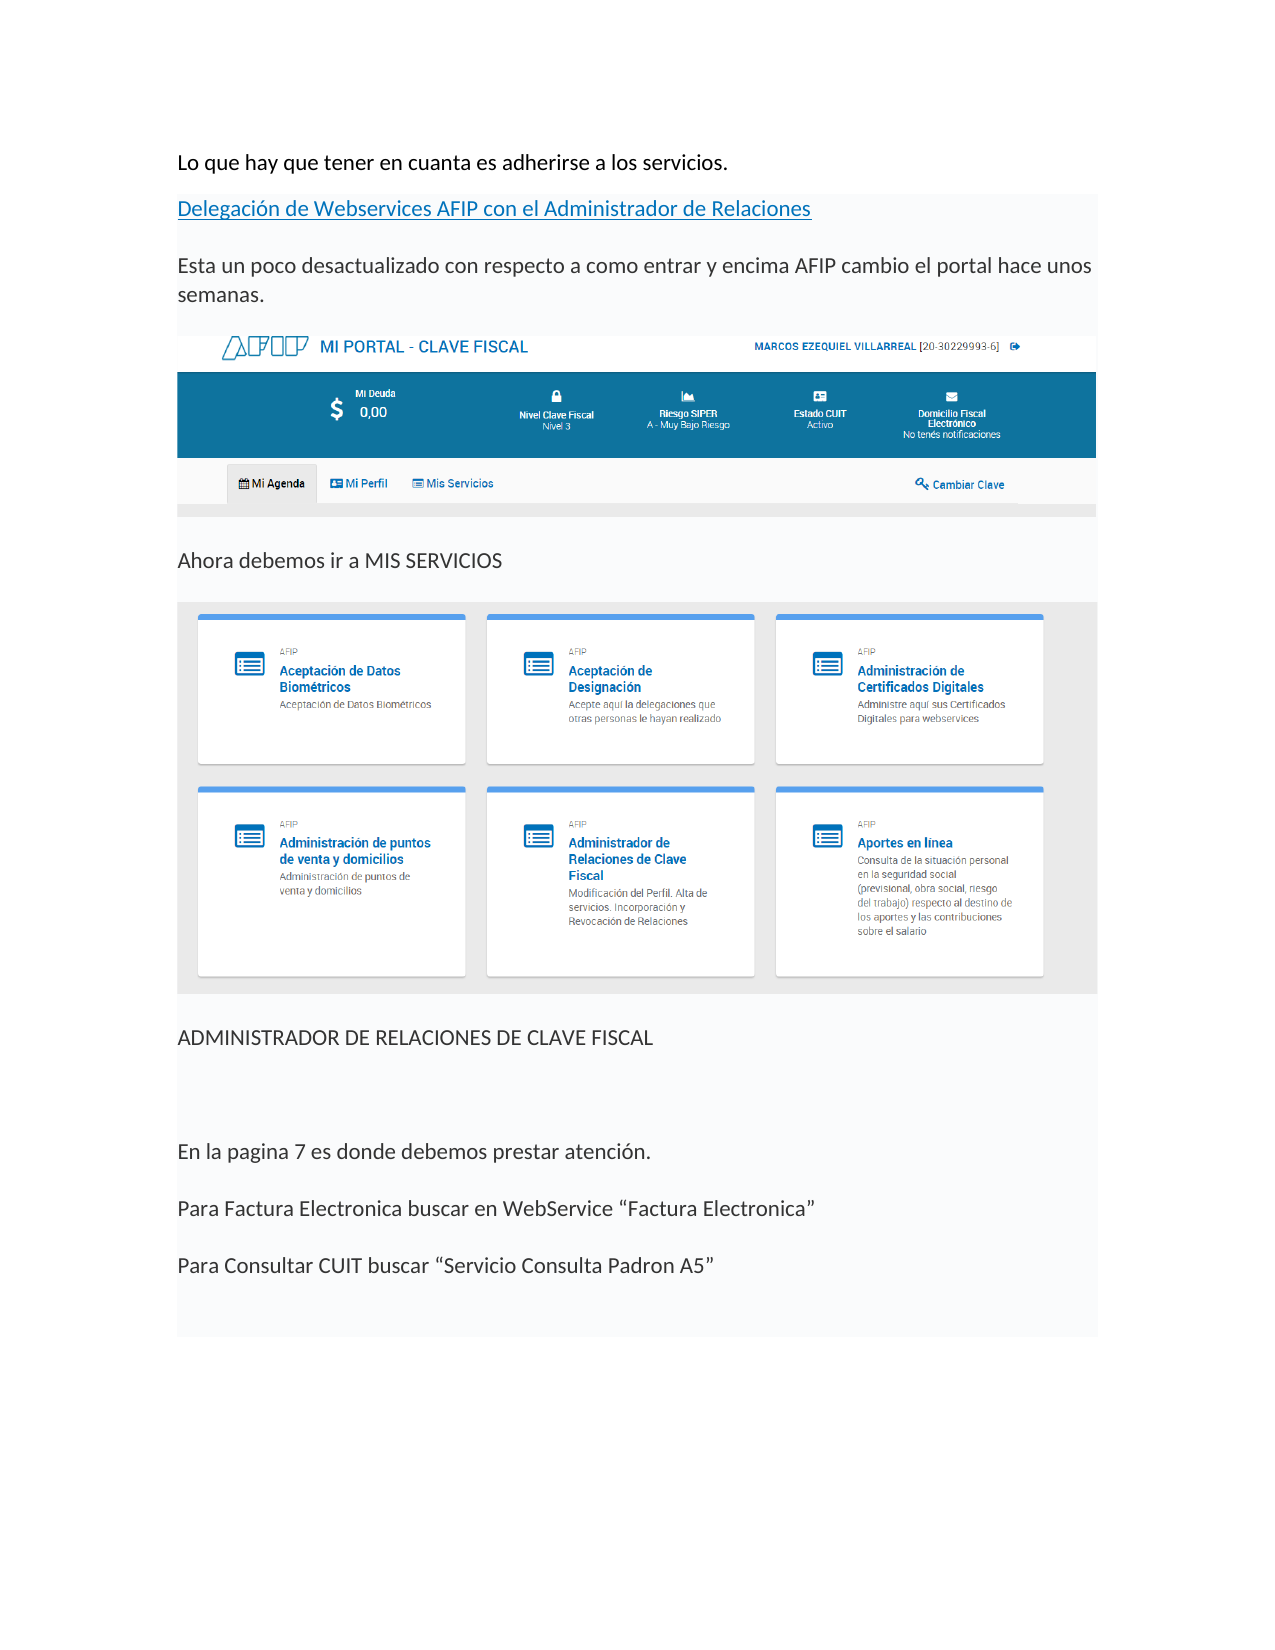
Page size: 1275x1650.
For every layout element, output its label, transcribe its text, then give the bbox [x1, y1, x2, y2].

text Delegación de Webservices AFIP con el Administrador de Relaciones [177, 194, 1098, 222]
text Ahora debemos ir a MIS SERVICIOS [177, 546, 1098, 574]
picture [177, 602, 1098, 994]
picture [177, 336, 1096, 517]
text Lo que hay que tener en cuanta es adherirse a los servicios. [177, 148, 1098, 176]
text ADMINISTRADOR DE RELACIONES DE CLAVE FISCAL [177, 1023, 1098, 1051]
text Para Factura Electronica buscar en WebService “Factura Electronica” [177, 1194, 1098, 1222]
text Para Consultar CUIT buscar “Servicio Consulta Padron A5” [177, 1251, 1098, 1279]
text En la pagina 7 es donde debemos prestar atención. [177, 1137, 1098, 1165]
text Esta un poco desactualizado con respecto a como entrar y encima AFIP cambio el portal hace unos semanas. [177, 252, 1098, 308]
